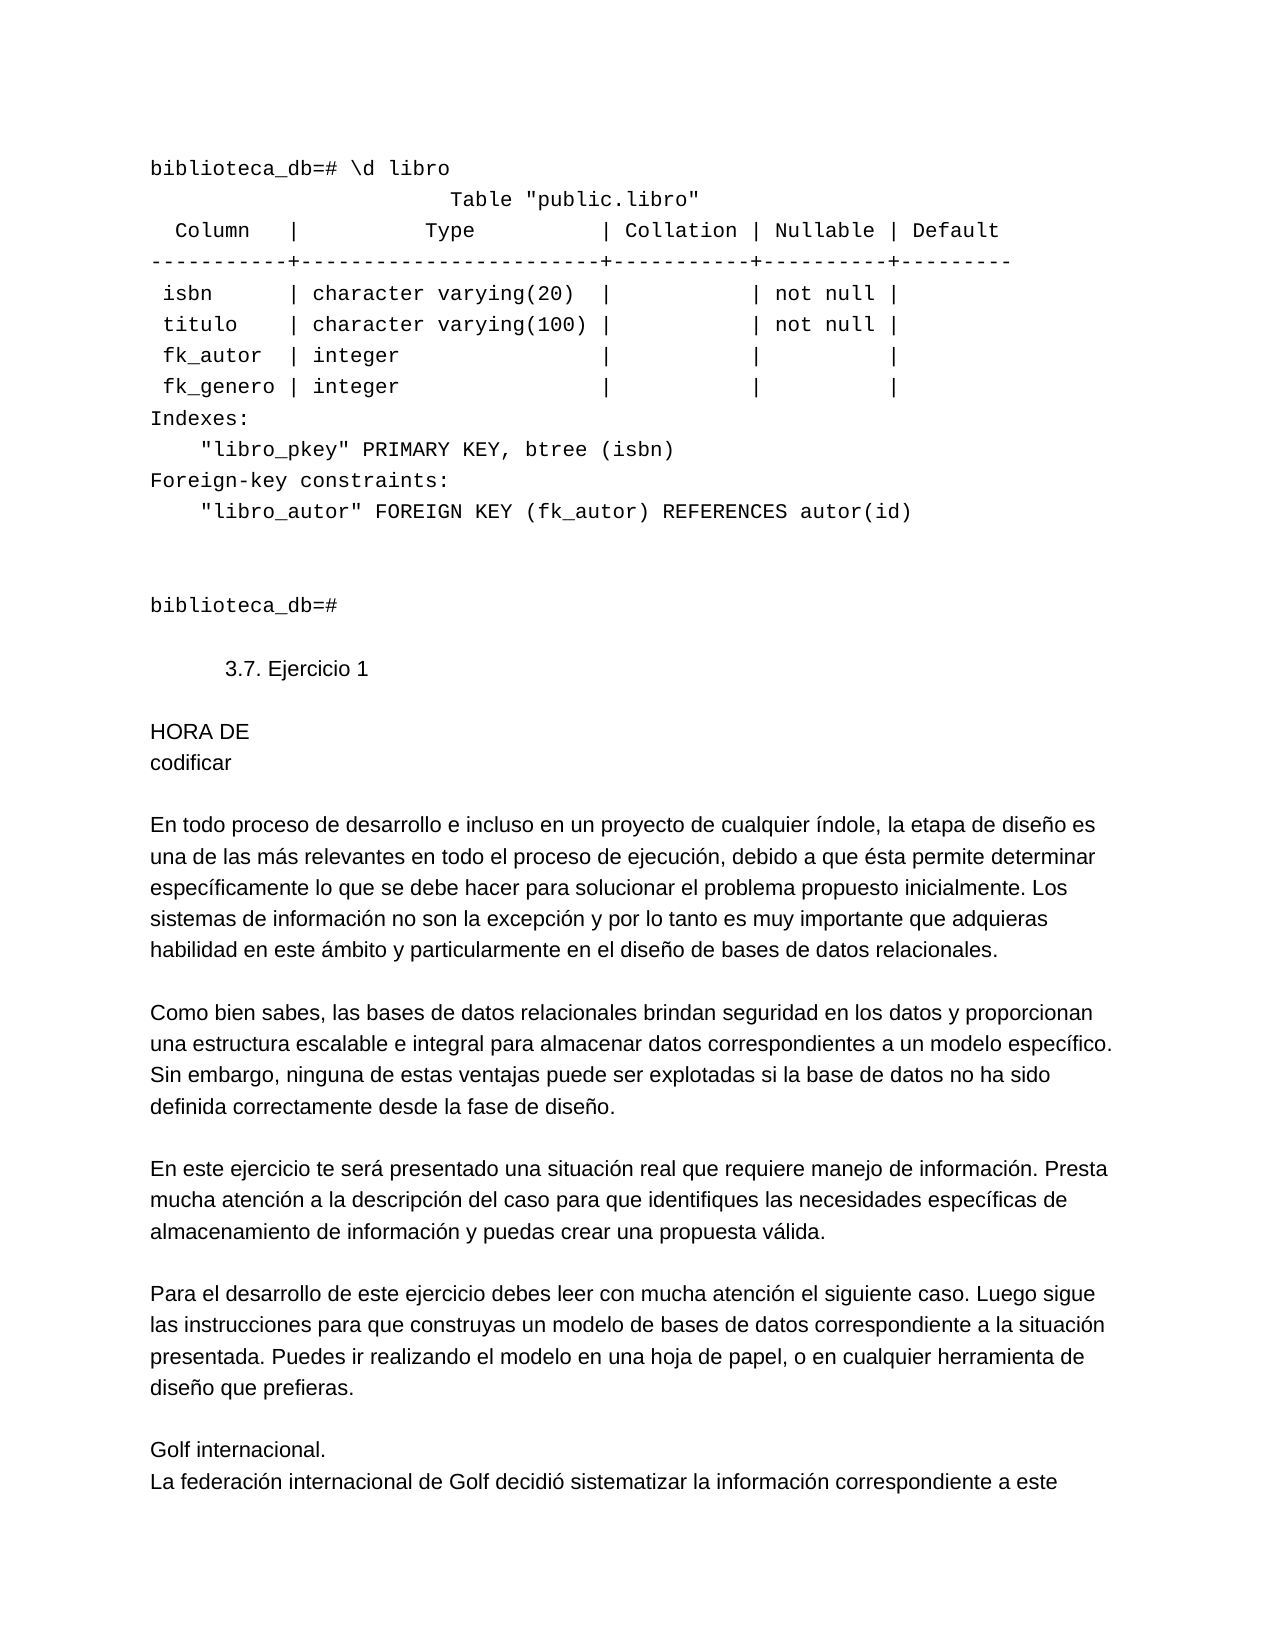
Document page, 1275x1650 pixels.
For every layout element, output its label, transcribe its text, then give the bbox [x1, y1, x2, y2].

text fk_autor | integer | | | [150, 337, 1125, 369]
text Column | Type | Collation | Nullable | Default [150, 212, 1125, 244]
text Table "public.libro" [150, 181, 1125, 212]
text -----------+------------------------+-----------+----------+--------- [150, 244, 1125, 275]
text "libro_pkey" PRIMARY KEY, btree (isbn) [150, 431, 1125, 462]
text isbn | character varying(20) | | not null | [150, 275, 1125, 306]
text biblioteca_db=# \d libro [150, 150, 1125, 181]
text biblioteca_db=# [150, 587, 1125, 619]
text "libro_autor" FOREIGN KEY (fk_autor) REFERENCES autor(id) [150, 494, 1125, 525]
text titulo | character varying(100) | | not null | [150, 306, 1125, 337]
text HORA DE codificar [150, 712, 1125, 775]
text Foreign-key constraints: [150, 462, 1125, 494]
list Ejercicio 1 [225, 650, 1125, 681]
text fk_genero | integer | | | [150, 369, 1125, 400]
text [150, 806, 1125, 1494]
text Indexes: [150, 400, 1125, 431]
